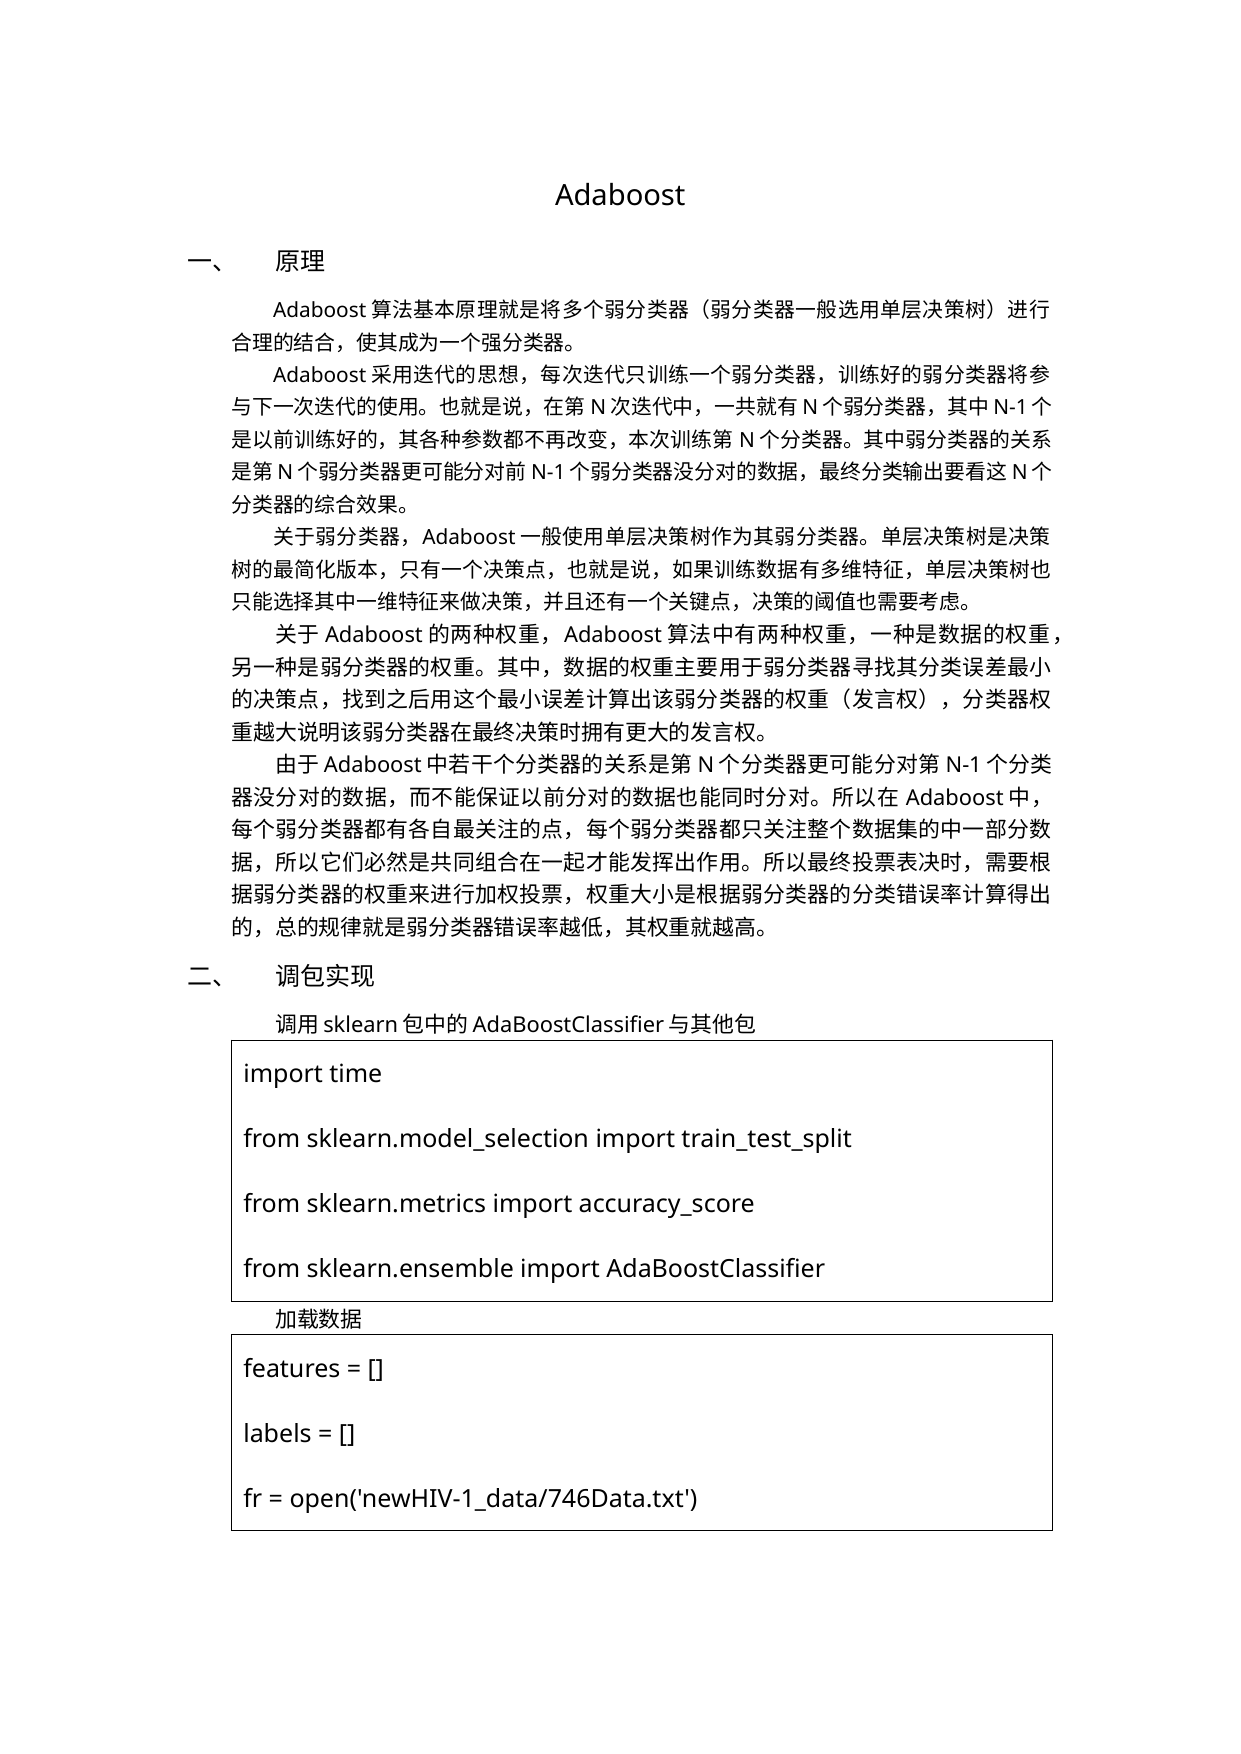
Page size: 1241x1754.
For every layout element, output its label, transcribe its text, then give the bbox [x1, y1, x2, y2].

list 关于弱分类器，Adaboost一般使用单层决策树作为其弱分类器。单层决策树是决策树的最简化版本，只有一个决策点，也就是说，如果训练数据有多维特征，单层决策树也只能选择其中一维特征来做决策，并且还有一个关键点，决策的阈值也需要考虑。 [231, 583, 1053, 617]
list 调用sklearn包中的AdaBoostClassifier与其他包 [231, 1007, 1053, 1039]
list 关于Adaboost的两种权重，Adaboost算法中有两种权重，一种是数据的权重，另一种是弱分类器的权重。其中，数据的权重主要用于弱分类器寻找其分类误差最小的决策点，找到之后用这个最小误差计算出该弱分类器的权重（发言权），分类器权重越大说明该弱分类器在最终决策时拥有更大的发言权。 [231, 617, 1053, 747]
list 调包实现 [187, 942, 1053, 1007]
list Adaboost采用迭代的思想，每次迭代只训练一个弱分类器，训练好的弱分类器将参与下一次迭代的使用。也就是说，在第N次迭代中，一共就有N个弱分类器，其中N-1个是以前训练好的，其各种参数都不再改变，本次训练第N个分类器。其中弱分类器的关系是第N个弱分类器更可能分对前N-1个弱分类器没分对的数据，最终分类输出要看这N个分类器的综合效果。 [231, 453, 1053, 519]
list 由于Adaboost中若干个分类器的关系是第N个分类器更可能分对第N-1个分类器没分对的数据，而不能保证以前分对的数据也能同时分对。所以在Adaboost中，每个弱分类器都有各自最关注的点，每个弱分类器都只关注整个数据集的中一部分数据，所以它们必然是共同组合在一起才能发挥出作用。所以最终投票表决时，需要根据弱分类器的权重来进行加权投票，权重大小是根据弱分类器的分类错误率计算得出的，总的规律就是弱分类器错误率越低，其权重就越高。 [231, 747, 1053, 942]
list Adaboost采用迭代的思想，每次迭代只训练一个弱分类器，训练好的弱分类器将参与下一次迭代的使用。也就是说，在第N次迭代中，一共就有N个弱分类器，其中N-1个是以前训练好的，其各种参数都不再改变，本次训练第N个分类器。其中弱分类器的关系是第N个弱分类器更可能分对前N-1个弱分类器没分对的数据，最终分类输出要看这N个分类器的综合效果。 [231, 357, 1053, 425]
table_header import time from sklearn.model_selection import train_test_split from sklearn.metrics import accuracy_score from sklearn.ensemble import AdaBoostClassifier [232, 1041, 1052, 1301]
list 关于弱分类器，Adaboost一般使用单层决策树作为其弱分类器。单层决策树是决策树的最简化版本，只有一个决策点，也就是说，如果训练数据有多维特征，单层决策树也只能选择其中一维特征来做决策，并且还有一个关键点，决策的阈值也需要考虑。 [231, 519, 1053, 553]
text Adaboost [187, 162, 1053, 227]
list 加载数据 [231, 1302, 1053, 1334]
list 原理 [187, 227, 1053, 292]
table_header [232, 1335, 1052, 1530]
list Adaboost算法基本原理就是将多个弱分类器（弱分类器一般选用单层决策树）进行合理的结合，使其成为一个强分类器。 [231, 292, 1053, 357]
